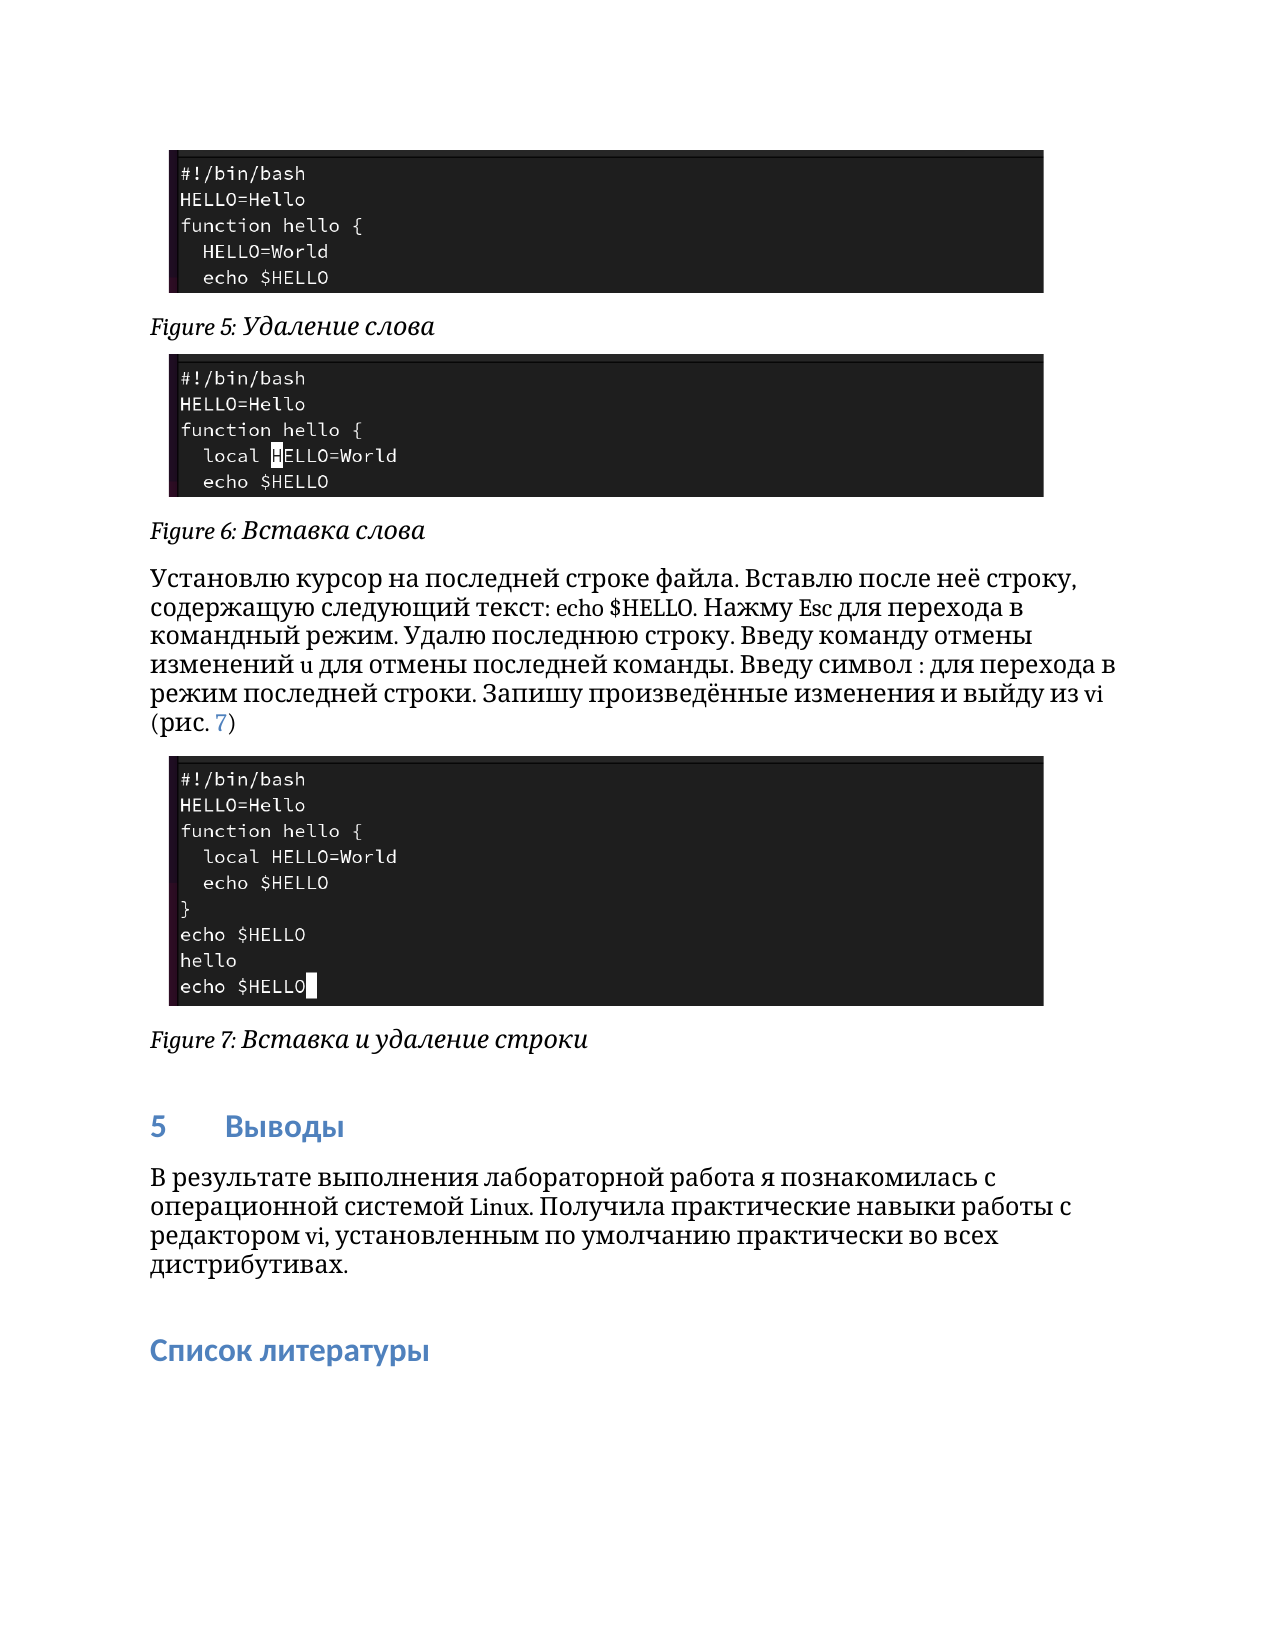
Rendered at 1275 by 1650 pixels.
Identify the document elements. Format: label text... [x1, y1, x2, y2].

subtitle 5 Выводы [150, 1105, 1125, 1146]
picture [168, 354, 1044, 497]
text Figure 6: Вставка слова [150, 517, 1125, 546]
text В результате выполнения лабораторной работа я познакомилась с операционной системой Linux. Получила практические навыки работы с редактором vi, установленным по умолчанию практически во всех дистрибутивах. [150, 1164, 1125, 1279]
picture [168, 756, 1044, 1006]
text Figure 7: Вставка и удаление строки [150, 1026, 1125, 1055]
subtitle Список литературы [150, 1329, 1125, 1370]
text Установлю курсор на последней строке файла. Вставлю после неё строку, содержащую следующий текст: echo $HELLO. Нажму Esc для перехода в командный режим. Удалю последнюю строку. Введу команду отмены изменений u для отмены последней команды. Введу символ : для перехода в режим последней строки. Запишу произведённые изменения и выйду из vi (рис. 7) [150, 565, 1125, 737]
text Figure 5: Удаление слова [150, 313, 1125, 342]
picture [168, 150, 1044, 293]
